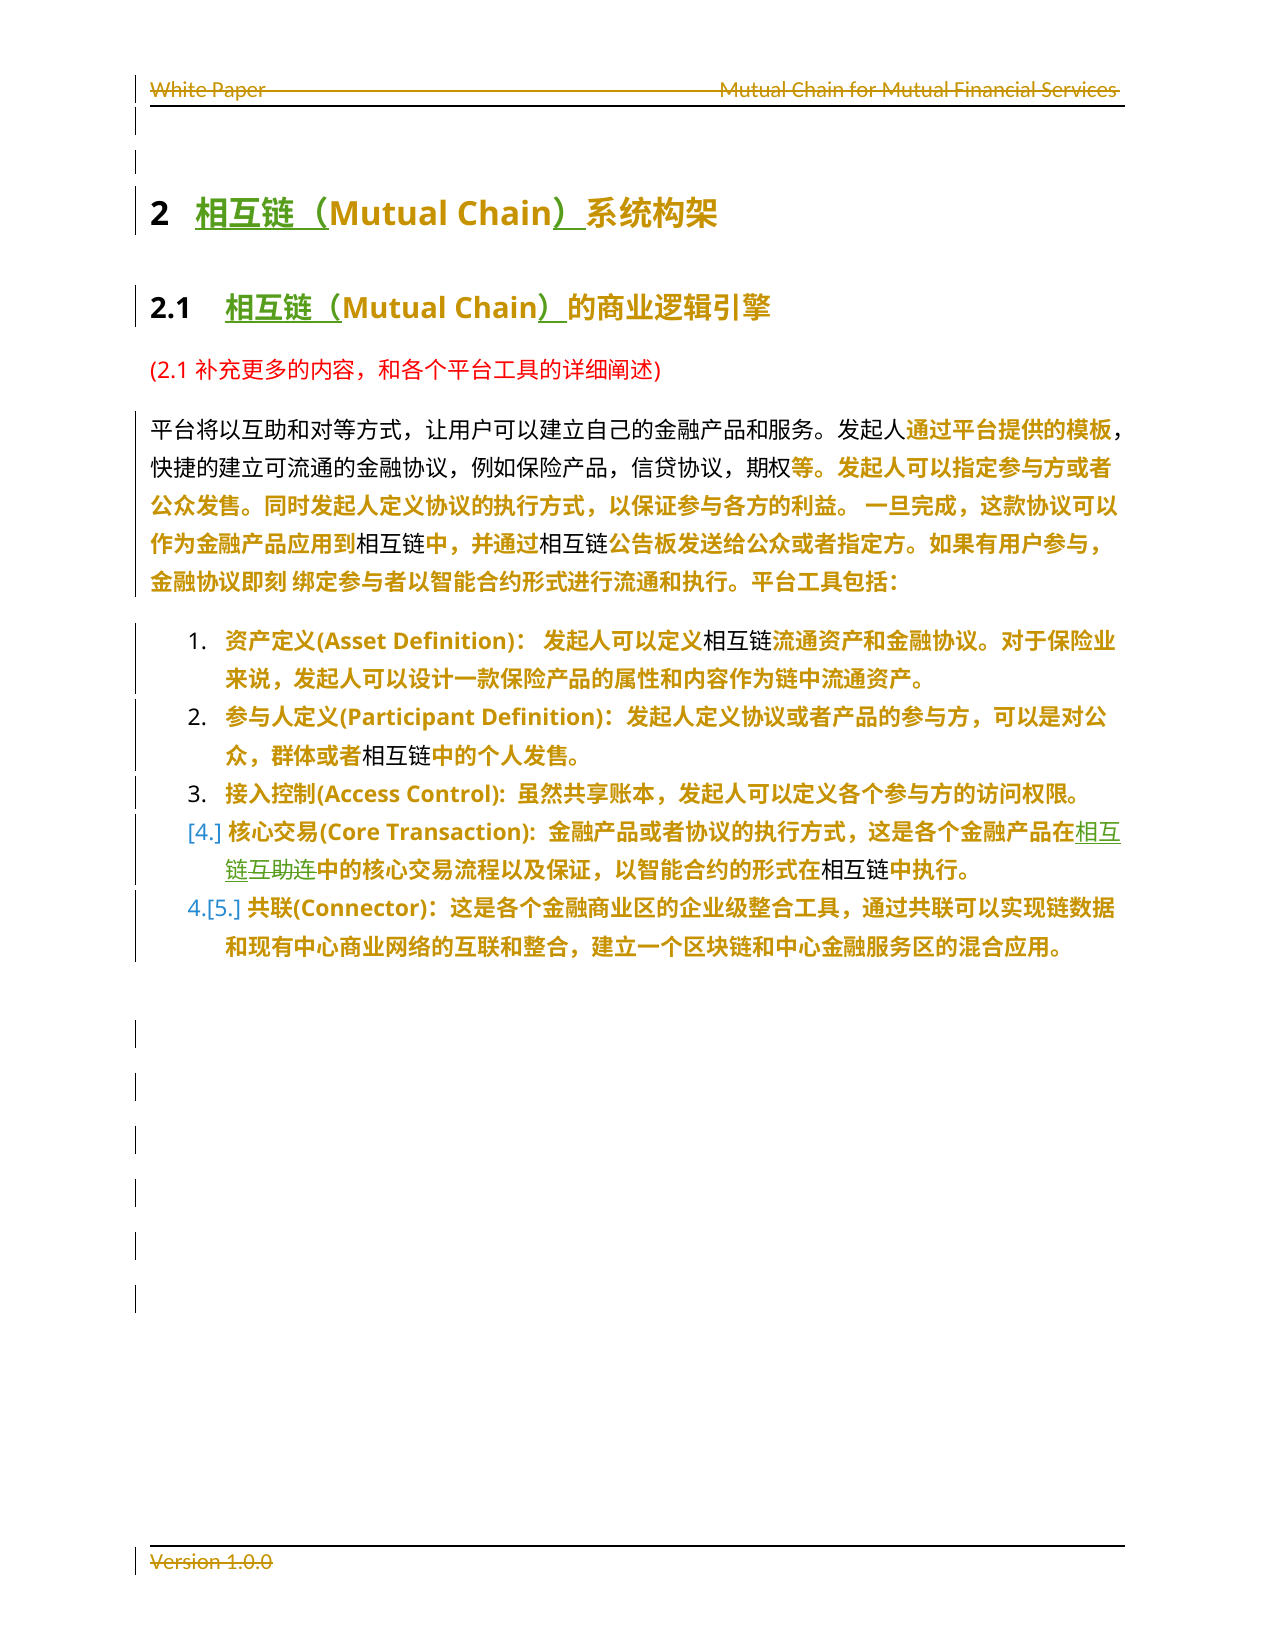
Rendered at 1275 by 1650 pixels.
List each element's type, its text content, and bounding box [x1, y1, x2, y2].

list 参与人定义(Participant Definition)：发起人定义协议或者产品的参与方，可以是对公众，群体或者相互链中的个人发售。 [187, 699, 1125, 771]
list 核心交易(Core Transaction): 金融产品或者协议的执行方式，这是各个金融产品在中的核心交易流程以及保证，以智能合约的形式在相互链中执行。 [187, 814, 1125, 885]
text 平台将以互助和对等方式，让用户可以建立自己的金融产品和服务。发起人通过平台提供的模板，快捷的建立可流通的金融协议，例如保险产品，信贷协议，期权等。发起人可以指定参与方或者公众发售。同时发起人定义协议的执行方式，以保证参与各方的利益。 一旦完成，这款协议可以作为金融产品应用到相互链中，并通过相互链公告板发送给公众或者指定方。如果有用户参与，金融协议即刻 绑定参与者以智能合约形式进行流通和执行。平台工具包括： [150, 411, 1125, 597]
subtitle Mutual Chain系统构架 [150, 186, 1125, 235]
list 接入控制(Access Control): 虽然共享账本，发起人可以定义各个参与方的访问权限。 [187, 776, 1125, 809]
text (2.1 补充更多的内容，和各个平台工具的详细阐述) [150, 352, 1125, 386]
subtitle Mutual Chain的商业逻辑引擎 [150, 285, 1125, 327]
list 共联(Connector)：这是各个金融商业区的企业级整合工具，通过共联可以实现链数据和现有中心商业网络的互联和整合，建立一个区块链和中心金融服务区的混合应用。 [187, 890, 1125, 962]
list 资产定义(Asset Definition)： 发起人可以定义相互链流通资产和金融协议。对于保险业来说，发起人可以设计一款保险产品的属性和内容作为链中流通资产。 [187, 623, 1125, 694]
